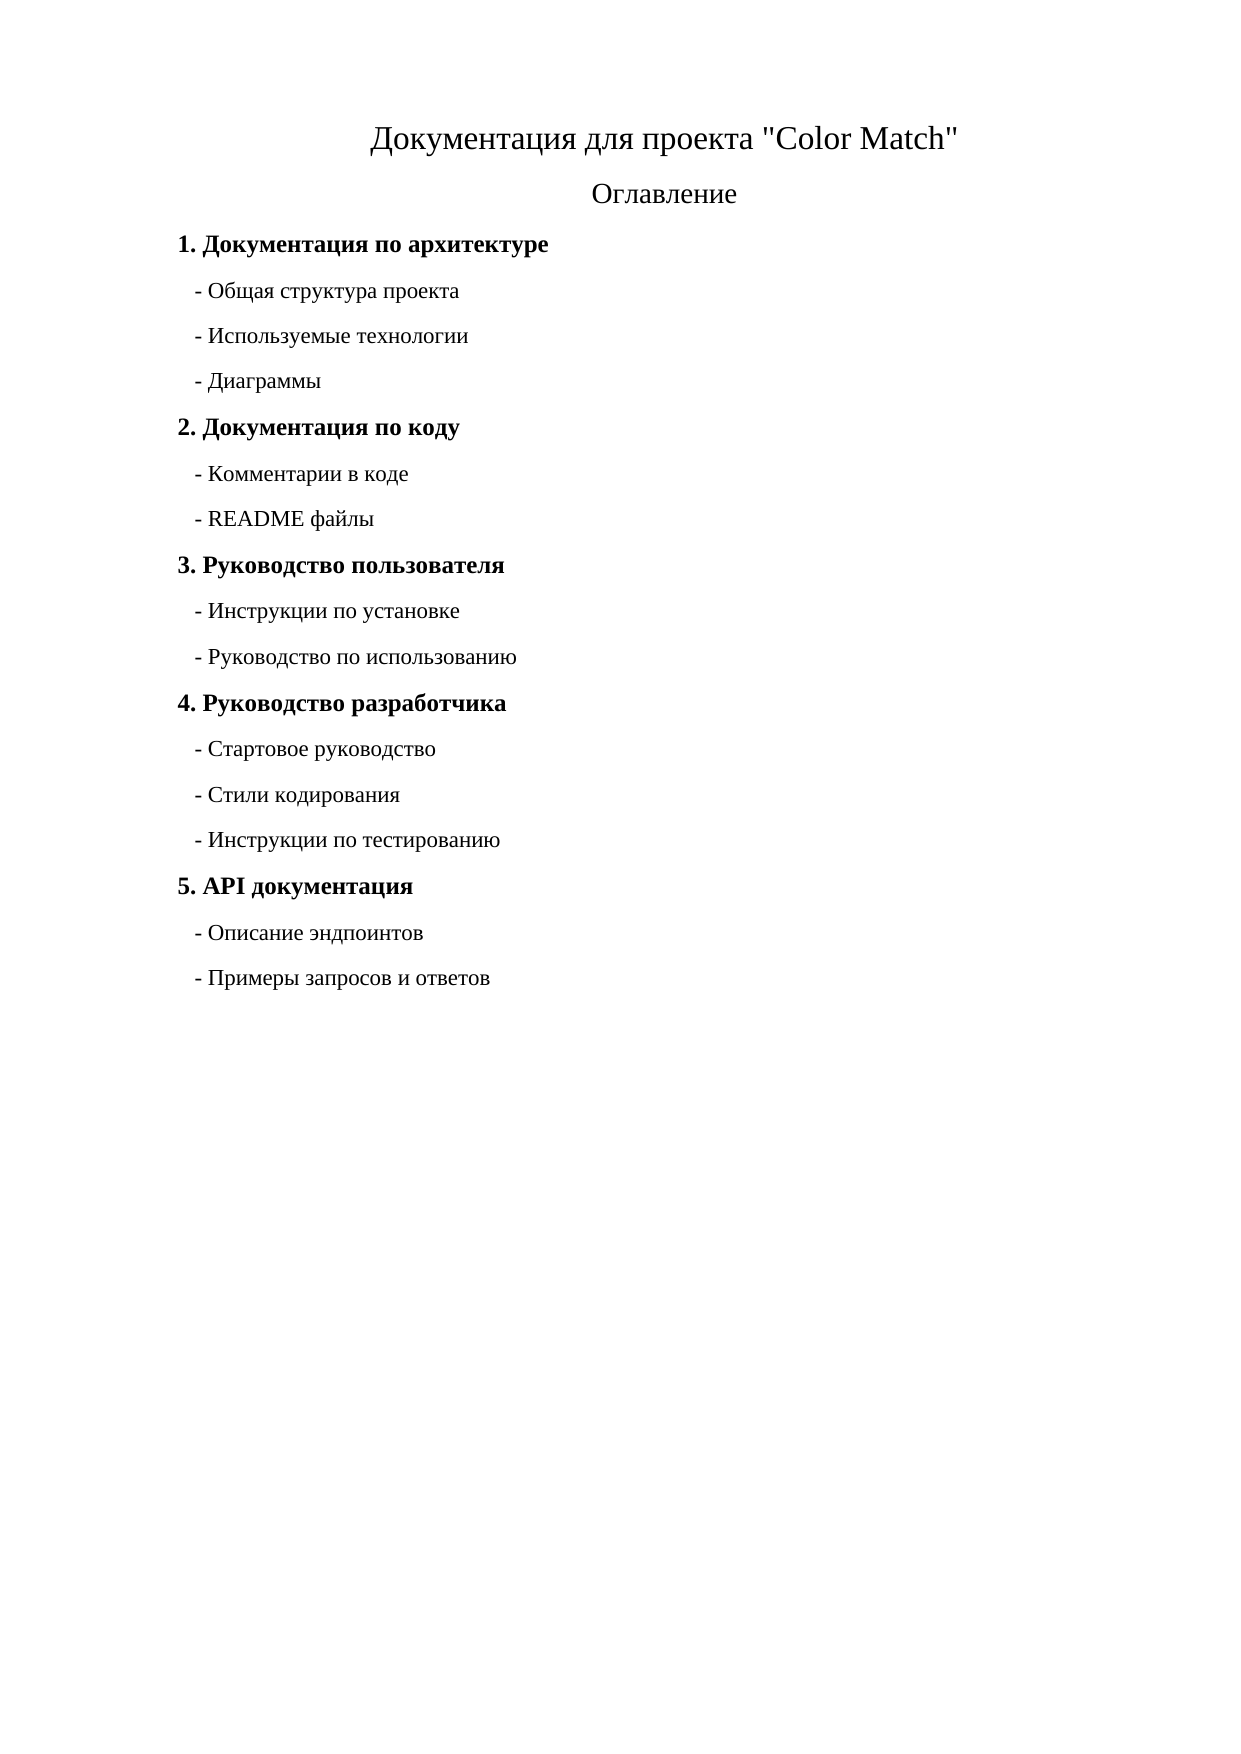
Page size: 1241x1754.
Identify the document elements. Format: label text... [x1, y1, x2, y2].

text - Диаграммы [177, 367, 1152, 393]
text - Примеры запросов и ответов [177, 964, 1152, 990]
text - Общая структура проекта [177, 277, 1152, 303]
text 1. Документация по архитектуре [177, 229, 1152, 258]
text - Описание эндпоинтов [177, 918, 1152, 945]
text 3. Руководство пользователя [177, 550, 1152, 579]
text - Стартовое руководство [177, 736, 1152, 762]
text - Комментарии в коде [177, 460, 1152, 486]
text 2. Документация по коду [177, 412, 1152, 441]
text - Инструкции по установке [177, 598, 1152, 624]
text Оглавление [177, 176, 1152, 210]
text - Инструкции по тестированию [177, 826, 1152, 852]
text - Используемые технологии [177, 322, 1152, 348]
text - README файлы [177, 505, 1152, 531]
text - Стили кодирования [177, 781, 1152, 807]
text 4. Руководство разработчика [177, 688, 1152, 717]
text - Руководство по использованию [177, 643, 1152, 669]
text Документация для проекта "Color Match" [177, 118, 1152, 156]
text 5. API документация [177, 871, 1152, 899]
